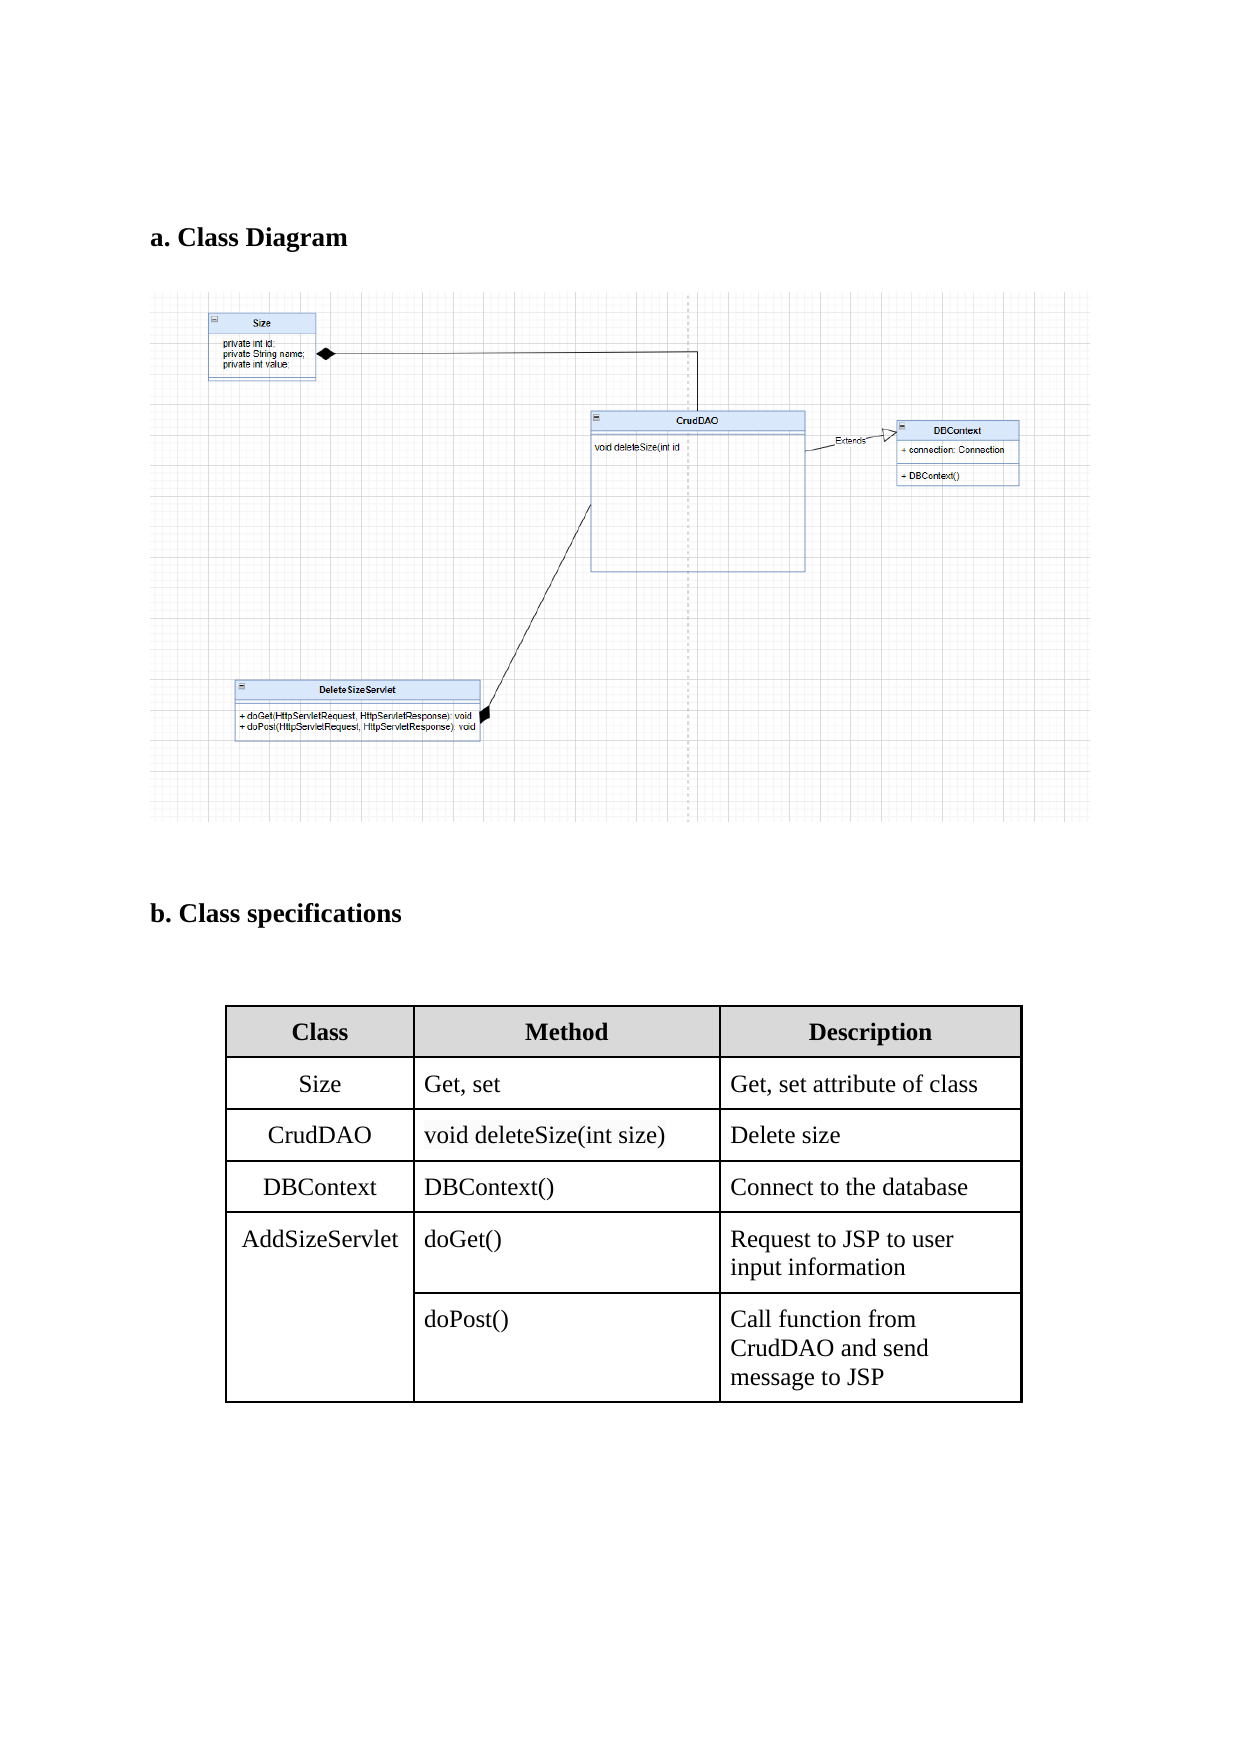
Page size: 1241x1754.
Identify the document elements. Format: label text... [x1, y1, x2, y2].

table_cell DBContext() [415, 1162, 719, 1211]
table_cell Call function from CrudDAO and send message to JSP [721, 1294, 1020, 1401]
text b. Class specifications [150, 897, 873, 928]
table_header Class [227, 1007, 413, 1056]
table_cell Size [227, 1058, 413, 1108]
picture [150, 292, 1091, 822]
table_cell CrudDAO [227, 1110, 413, 1159]
text a. Class Diagram [150, 221, 873, 253]
table_cell AddSizeServlet [227, 1213, 413, 1401]
table_header Method [415, 1007, 719, 1056]
table_cell Connect to the database [721, 1162, 1020, 1211]
table_cell void deleteSize(int size) [415, 1110, 719, 1159]
table_cell DBContext [227, 1162, 413, 1211]
table_cell Request to JSP to user input information [721, 1213, 1020, 1292]
table_cell doPost() [415, 1294, 719, 1401]
table_cell Get, set [415, 1058, 719, 1108]
table_cell Delete size [721, 1110, 1020, 1159]
table_header Description [721, 1007, 1020, 1056]
table_cell Get, set attribute of class [721, 1058, 1020, 1108]
table_cell doGet() [415, 1213, 719, 1292]
